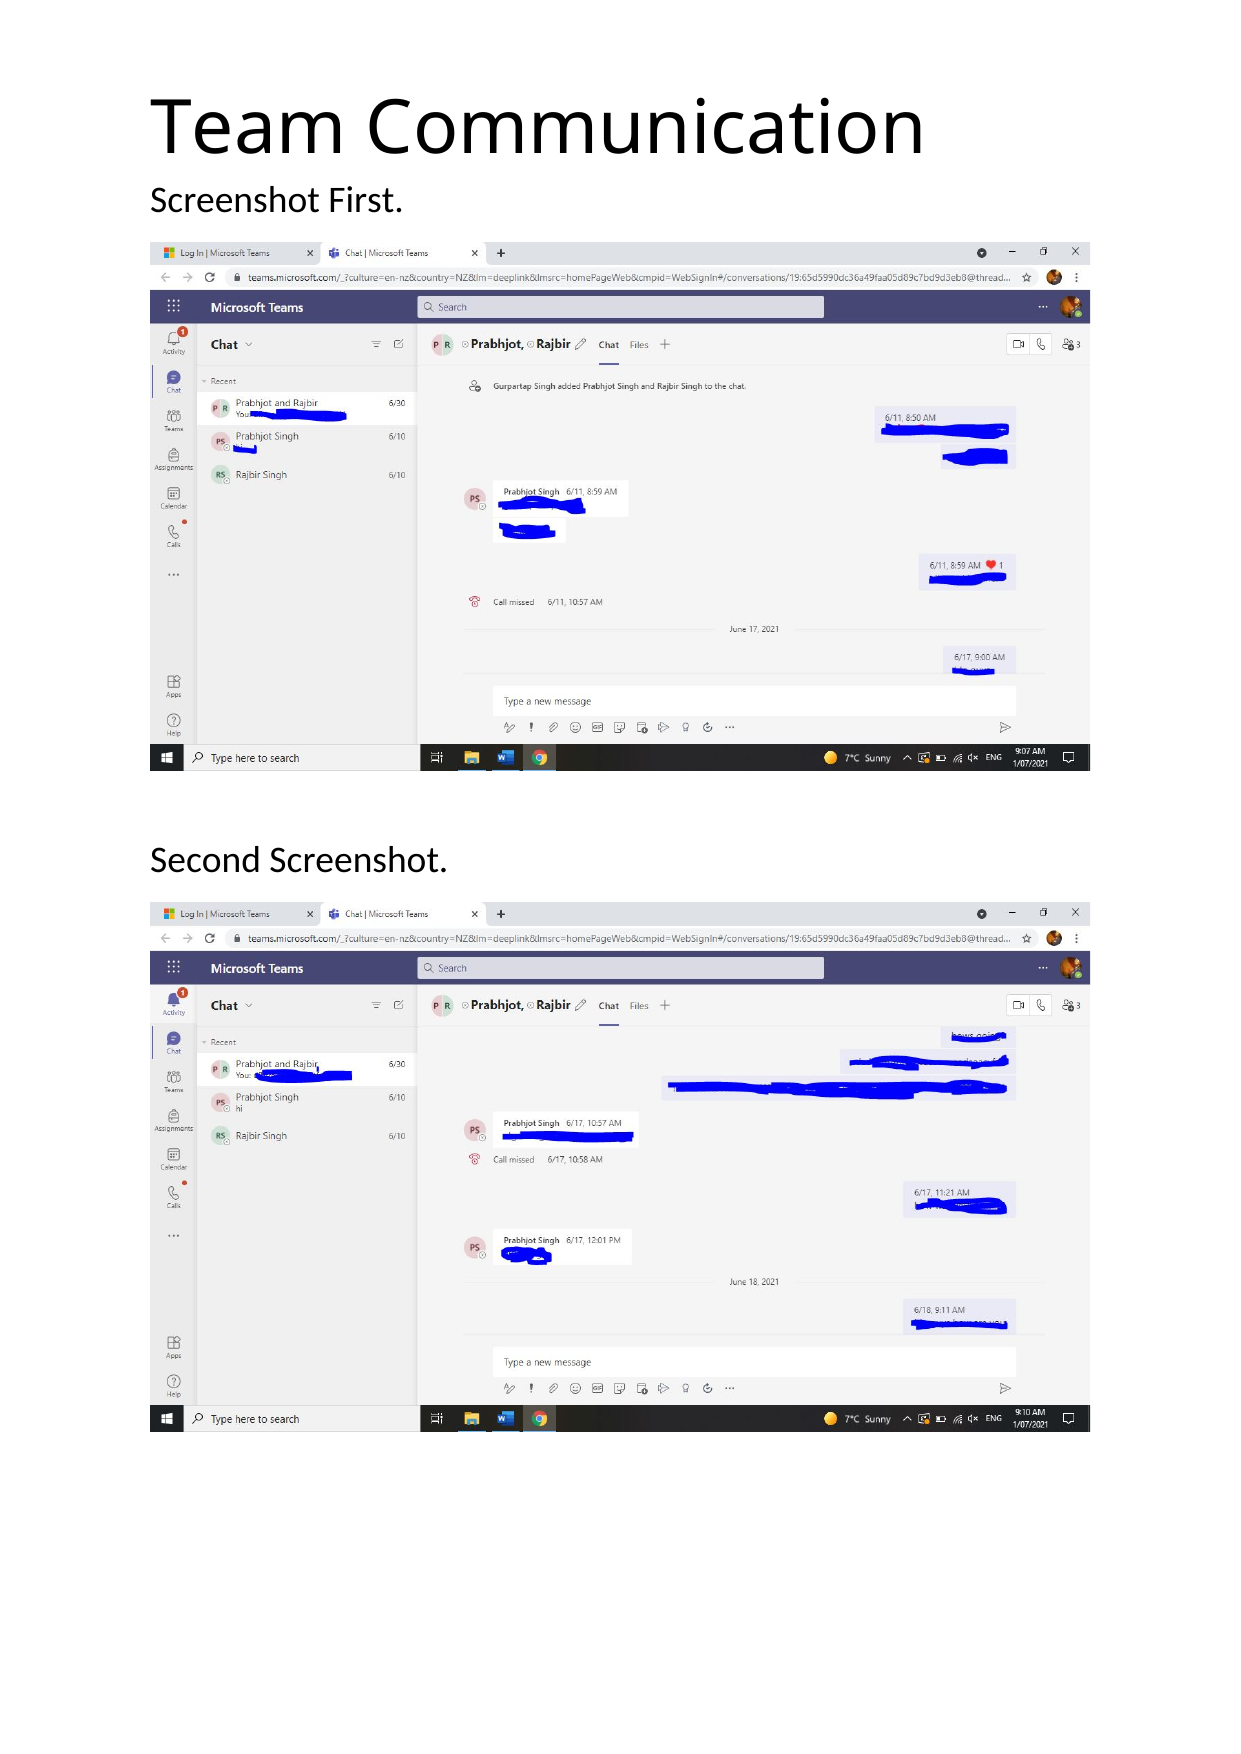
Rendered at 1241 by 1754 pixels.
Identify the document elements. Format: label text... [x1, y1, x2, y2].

text Second Screenshot. [150, 836, 1090, 882]
text Screenshot First. [150, 176, 1090, 222]
picture [150, 242, 1091, 771]
picture [150, 902, 1091, 1432]
